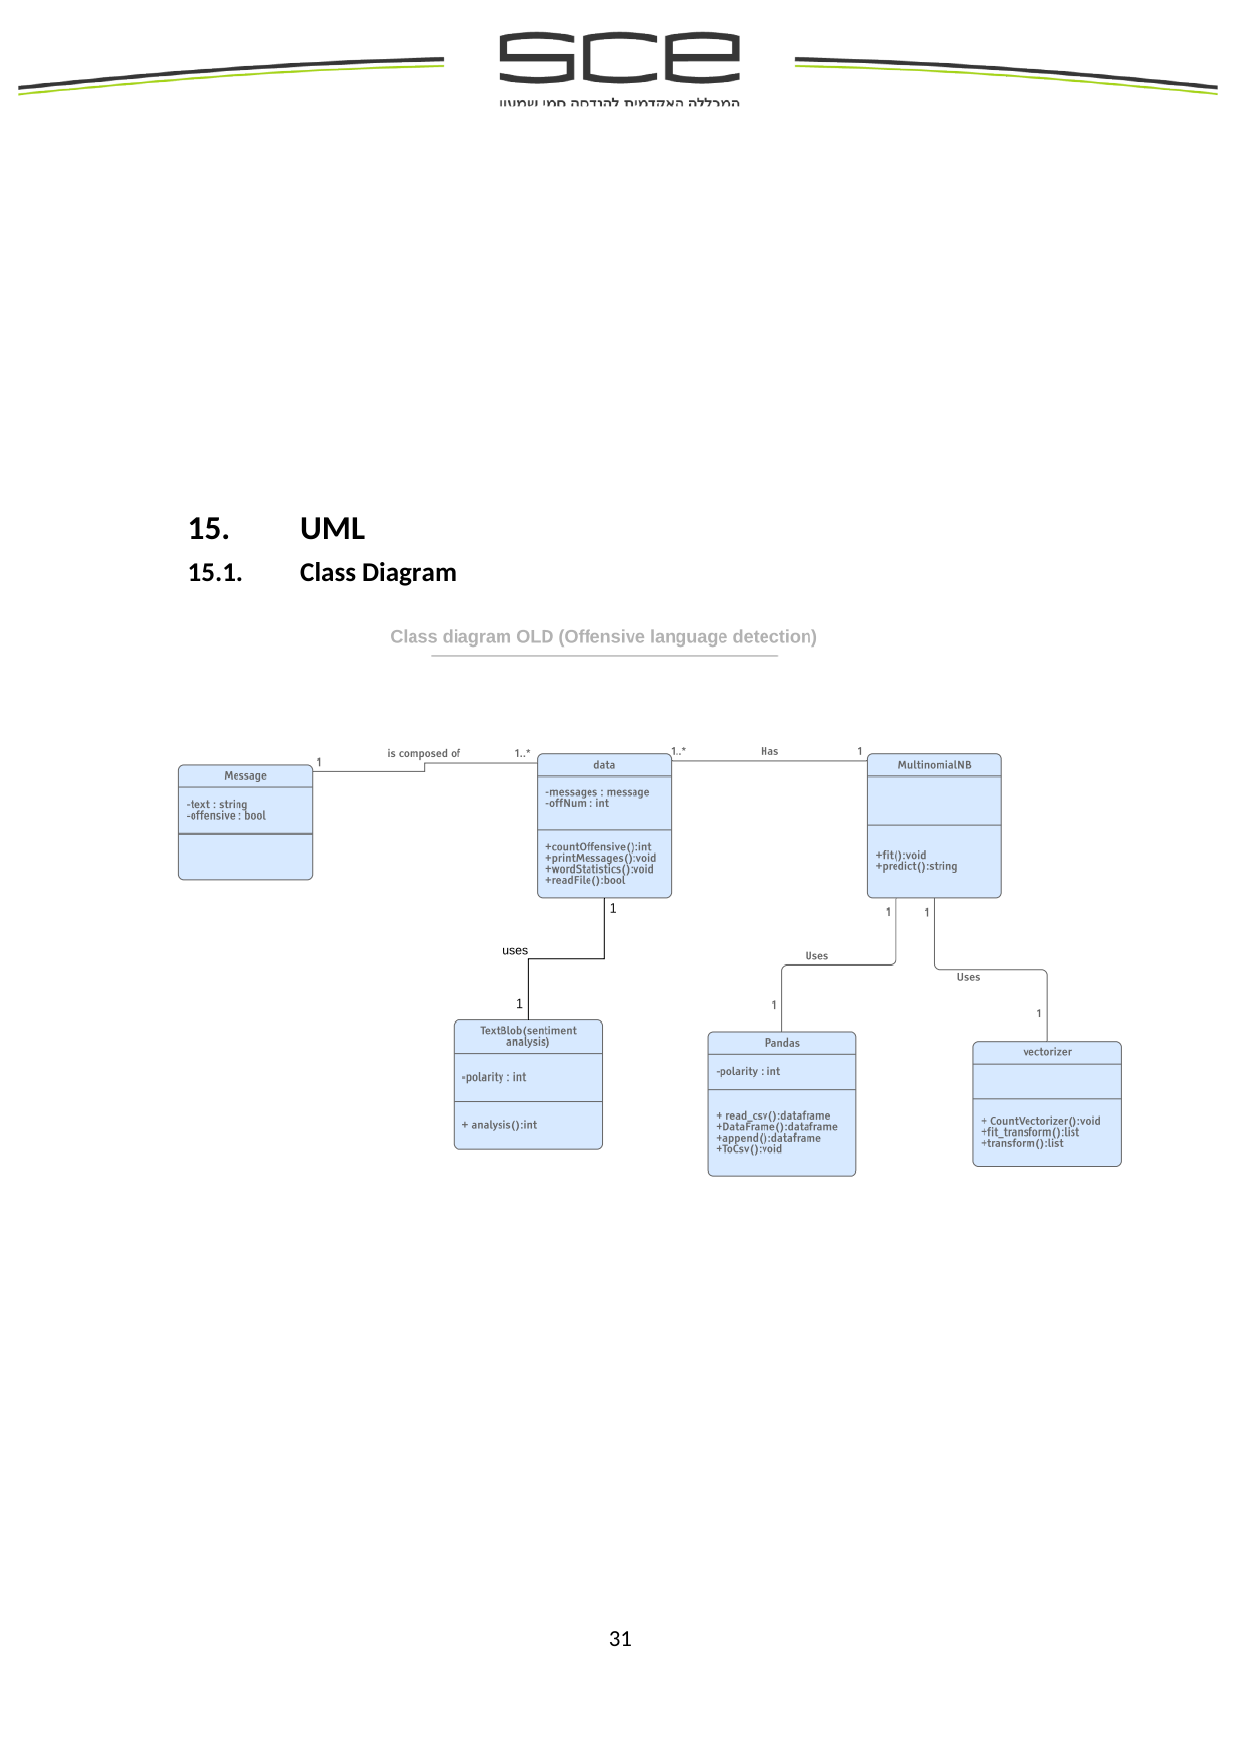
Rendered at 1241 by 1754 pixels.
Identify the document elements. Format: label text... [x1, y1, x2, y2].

picture [150, 591, 1160, 1210]
subtitle UML [187, 507, 1090, 548]
subtitle Class Diagram [187, 555, 1090, 588]
picture [17, 31, 1218, 107]
